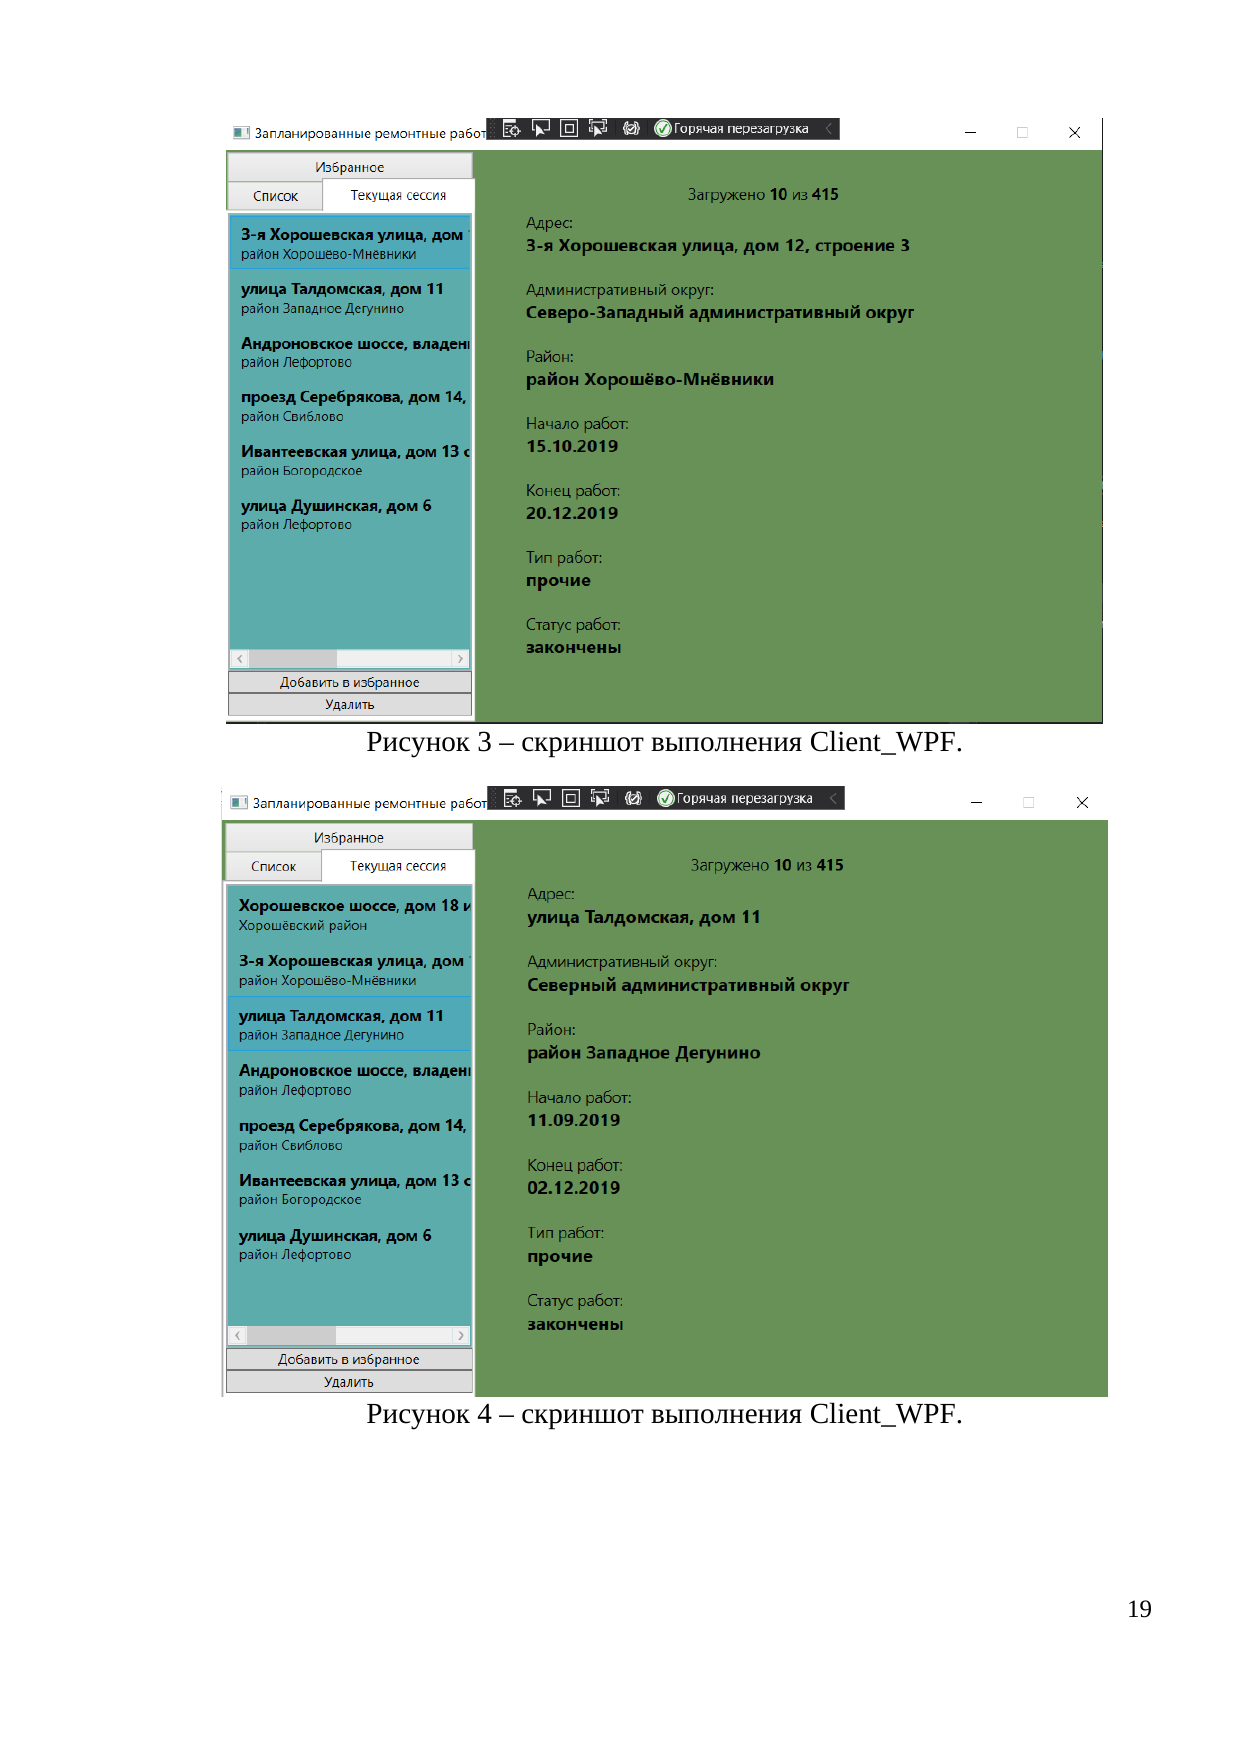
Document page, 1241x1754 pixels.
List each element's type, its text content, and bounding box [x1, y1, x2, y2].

picture [226, 118, 1103, 724]
picture [221, 786, 1108, 1397]
text Рисунок 4 – скриншот выполнения Client_WPF. [177, 1396, 1152, 1430]
text Рисунок 3 – скриншот выполнения Client_WPF. [177, 724, 1152, 757]
